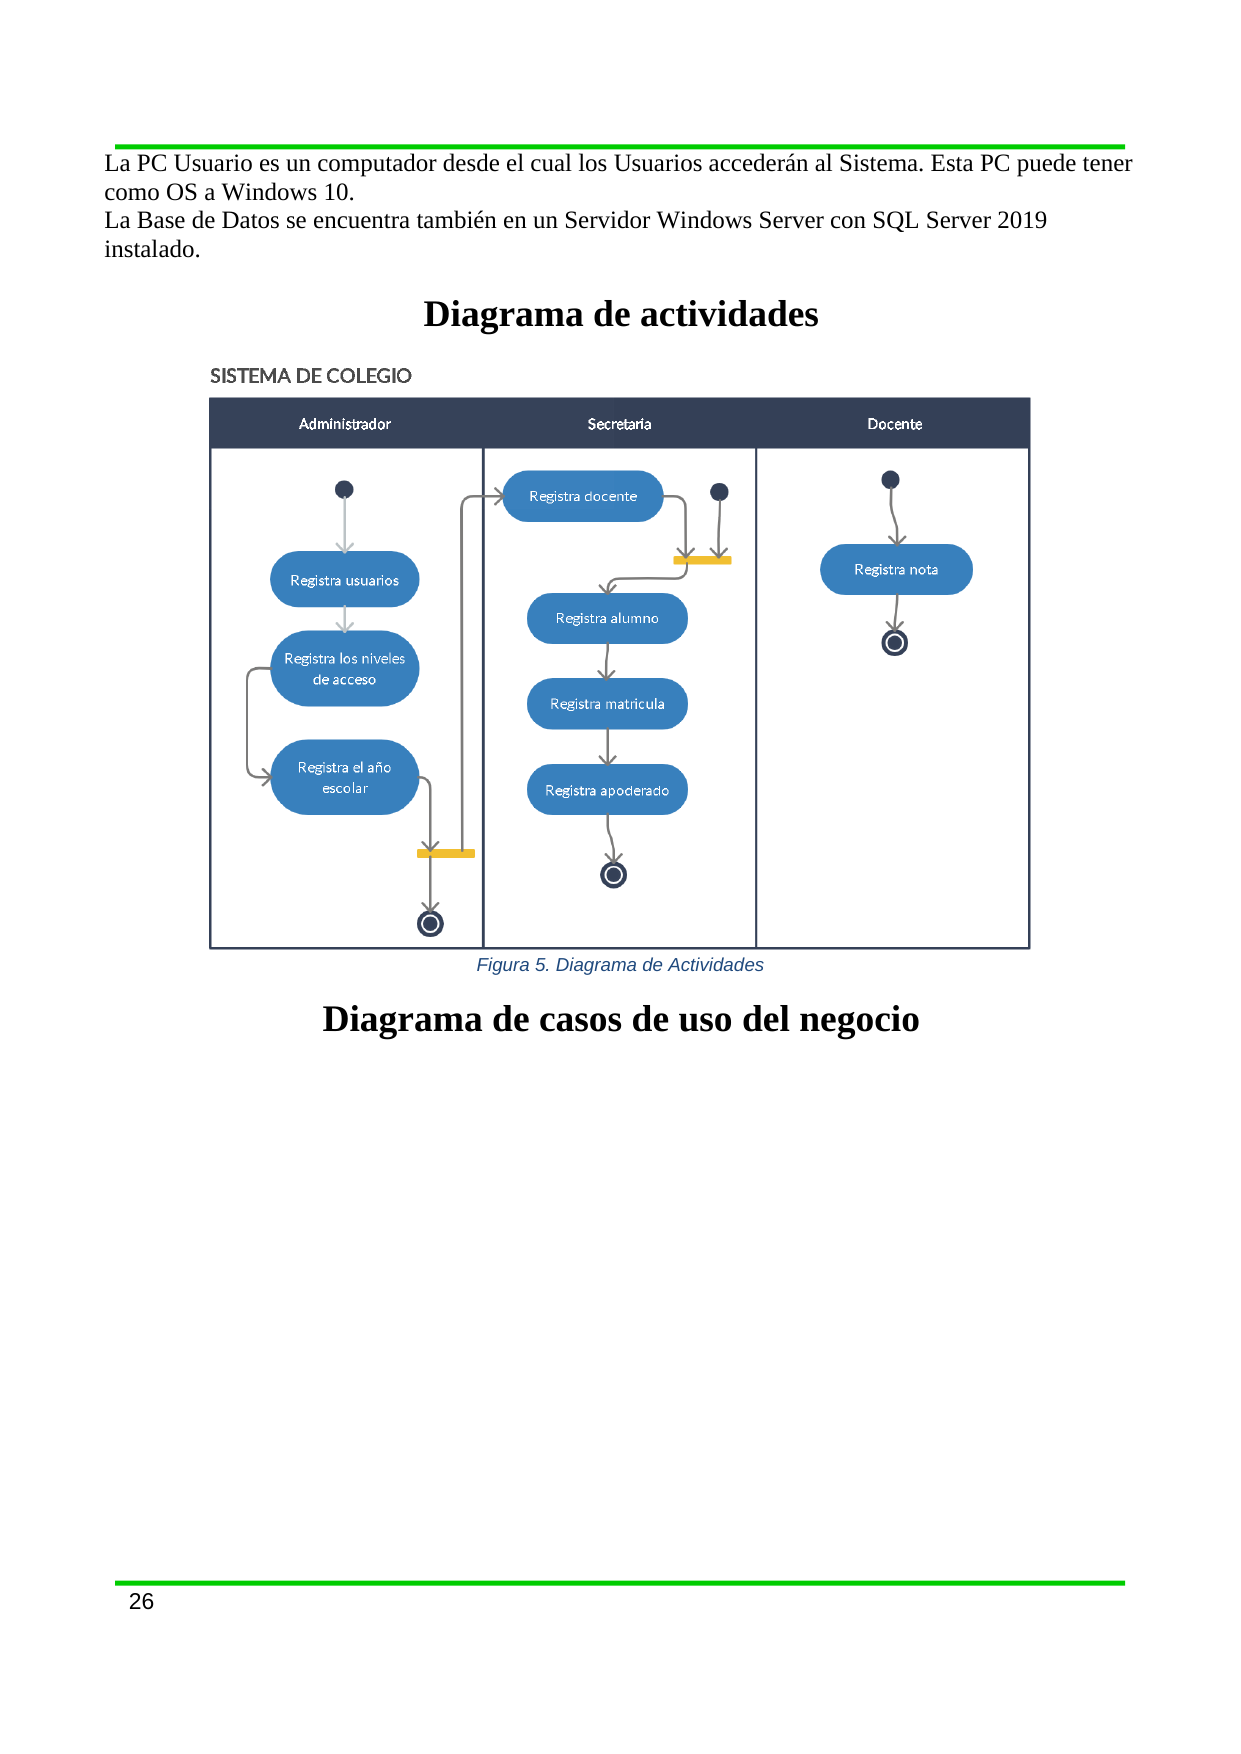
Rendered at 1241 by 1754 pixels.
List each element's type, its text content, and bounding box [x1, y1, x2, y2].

text Diagrama de actividades [104, 292, 1138, 335]
text Figura 5. Diagrama de Actividades [104, 954, 1138, 975]
picture [207, 361, 1035, 954]
text La Base de Datos se encuentra también en un Servidor Windows Server con SQL Server 2019 instalado. [104, 205, 1138, 263]
text La PC Usuario es un computador desde el cual los Usuarios accederán al Sistema. Esta PC puede tener como OS a Windows 10. [104, 148, 1138, 205]
text Diagrama de casos de uso del negocio [104, 996, 1138, 1039]
